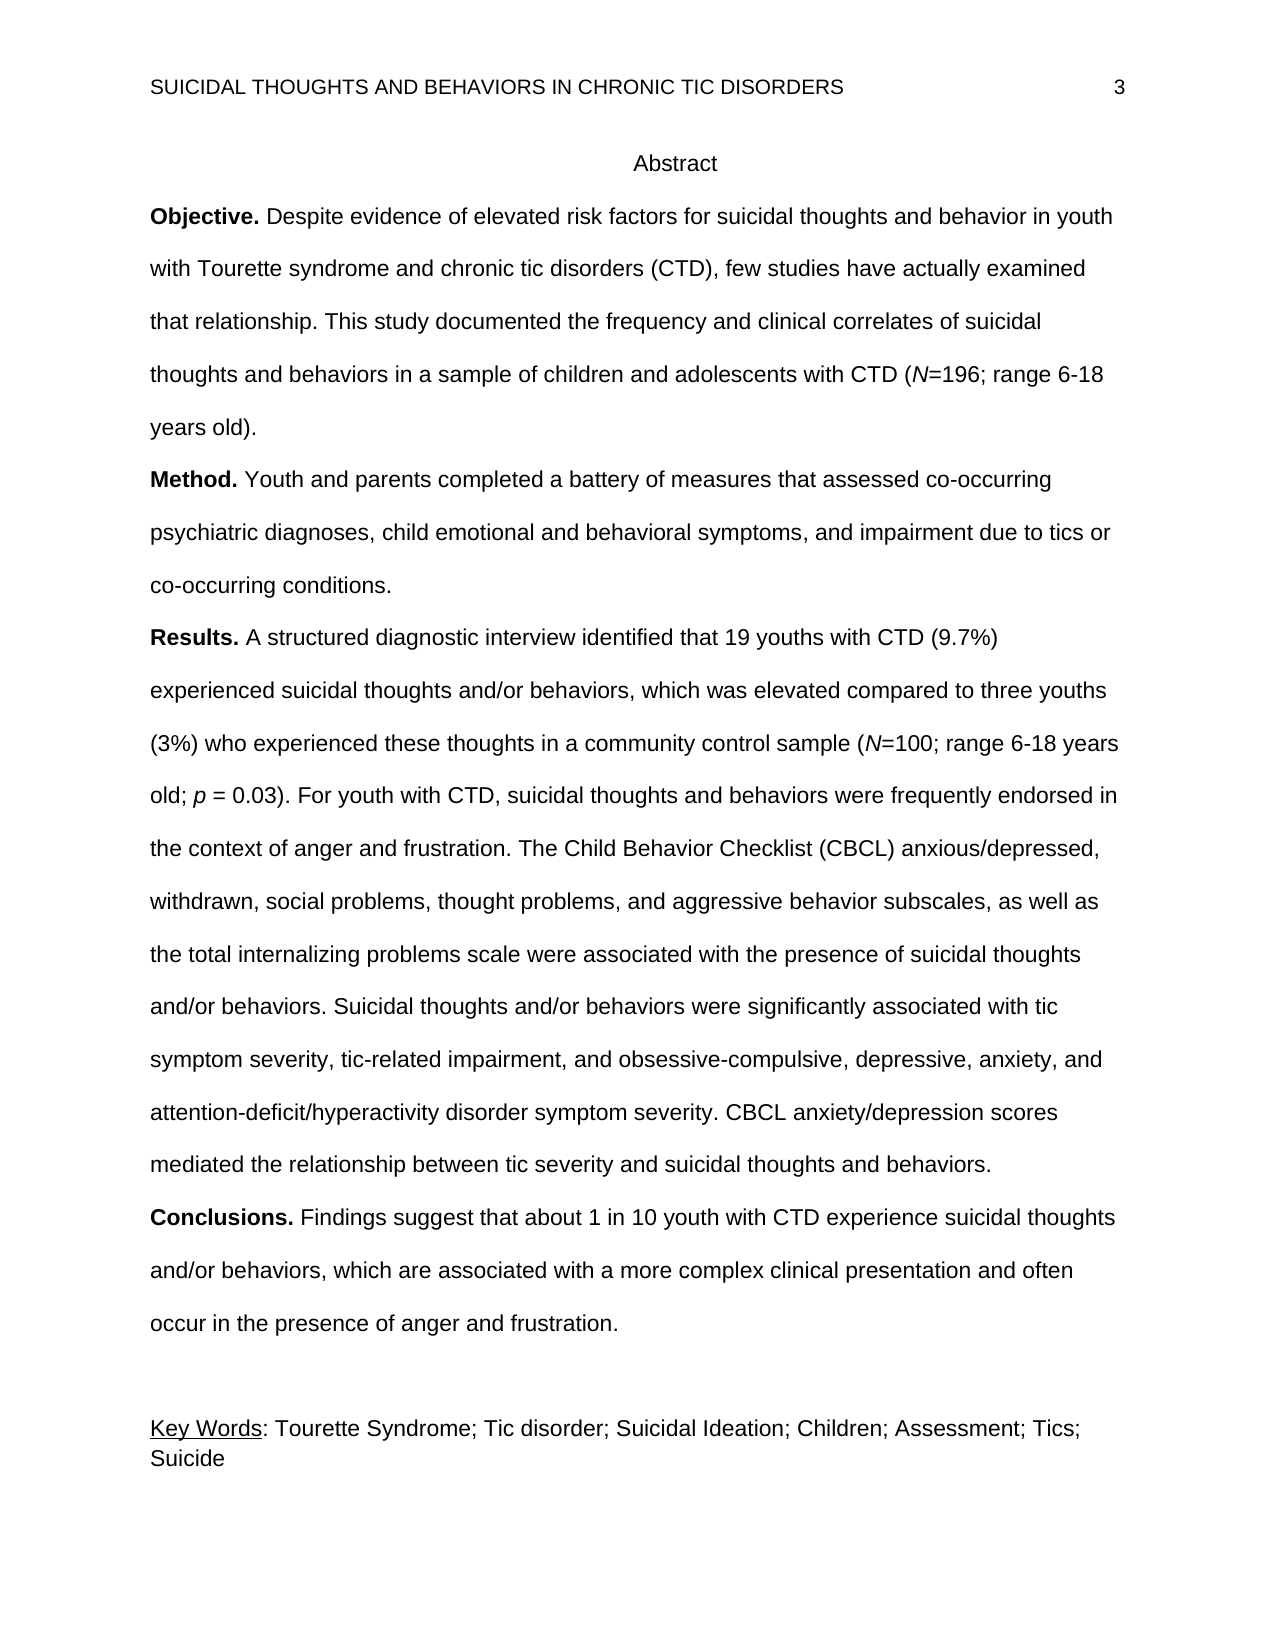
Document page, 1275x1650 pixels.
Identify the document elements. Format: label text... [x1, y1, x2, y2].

text Key Words: Tourette Syndrome; Tic disorder; Suicidal Ideation; Children; Assessment; Tics; Suicide [150, 1415, 1125, 1472]
text Conclusions. Findings suggest that about 1 in 10 youth with CTD experience suicidal thoughts and/or behaviors, which are associated with a more complex clinical presentation and often occur in the presence of anger and frustration. [150, 1204, 1125, 1336]
text Abstract [150, 150, 1125, 176]
text Objective. Despite evidence of elevated risk factors for suicidal thoughts and behavior in youth with Tourette syndrome and chronic tic disorders (CTD), few studies have actually examined that relationship. This study documented the frequency and clinical correlates of suicidal thoughts and behaviors in a sample of children and adolescents with CTD (N=196; range 6-18 years old). [150, 203, 1125, 440]
text Results. A structured diagnostic interview identified that 19 youths with CTD (9.7%) experienced suicidal thoughts and/or behaviors, which was elevated compared to three youths (3%) who experienced these thoughts in a community control sample (N=100; range 6-18 years old; p = 0.03). For youth with CTD, suicidal thoughts and behaviors were frequently endorsed in the context of anger and frustration. The Child Behavior Checklist (CBCL) anxious/depressed, withdrawn, social problems, thought problems, and aggressive behavior subscales, as well as the total internalizing problems scale were associated with the presence of suicidal thoughts and/or behaviors. Suicidal thoughts and/or behaviors were significantly associated with tic symptom severity, tic-related impairment, and obsessive-compulsive, depressive, anxiety, and attention-deficit/hyperactivity disorder symptom severity. CBCL anxiety/depression scores mediated the relationship between tic severity and suicidal thoughts and behaviors. [150, 624, 1125, 1178]
text Method. Youth and parents completed a battery of measures that assessed co-occurring psychiatric diagnoses, child emotional and behavioral symptoms, and impairment due to tics or co-occurring conditions. [150, 466, 1125, 598]
